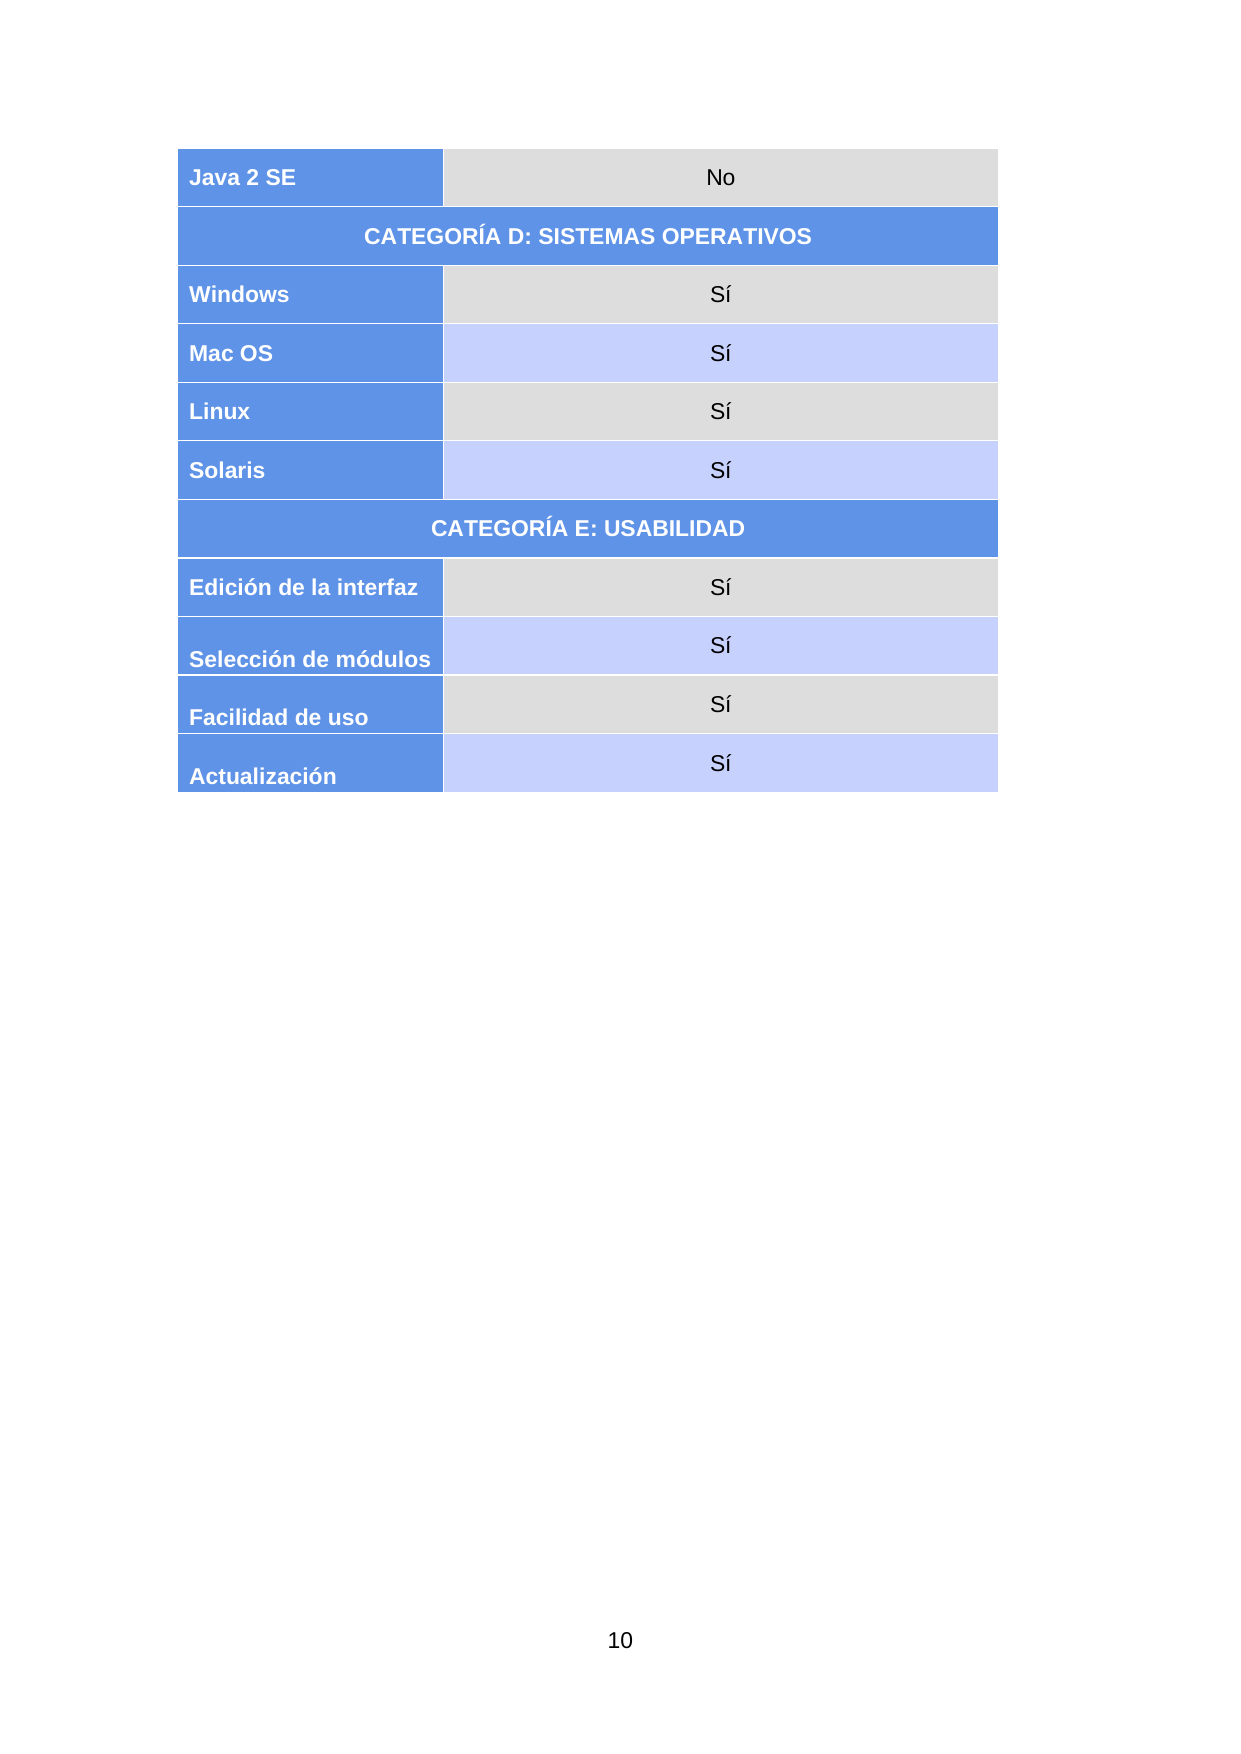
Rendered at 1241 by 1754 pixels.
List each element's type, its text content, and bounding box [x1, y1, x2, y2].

table_cell Sí [444, 441, 998, 499]
table_cell No [444, 149, 998, 206]
table_cell Mac OS [178, 324, 443, 382]
table_cell CATEGORÍA E: USABILIDAD [178, 500, 998, 557]
table_cell Windows [178, 266, 443, 323]
table_cell Edición de la interfaz [178, 559, 443, 616]
table_cell Sí [444, 617, 998, 674]
table_cell Sí [444, 266, 998, 323]
table_cell CATEGORÍA D: SISTEMAS OPERATIVOS [178, 207, 998, 265]
table_cell Actualización [178, 734, 443, 792]
table_cell Java 2 SE [178, 149, 443, 206]
table_cell Sí [444, 676, 998, 733]
table_cell Facilidad de uso [178, 676, 443, 733]
table_cell Sí [444, 324, 998, 382]
table_cell Sí [444, 383, 998, 440]
table_cell Sí [444, 734, 998, 792]
table_cell Linux [178, 383, 443, 440]
table_cell Selección de módulos [178, 617, 443, 674]
table_cell Solaris [178, 441, 443, 499]
table_cell Sí [444, 559, 998, 616]
